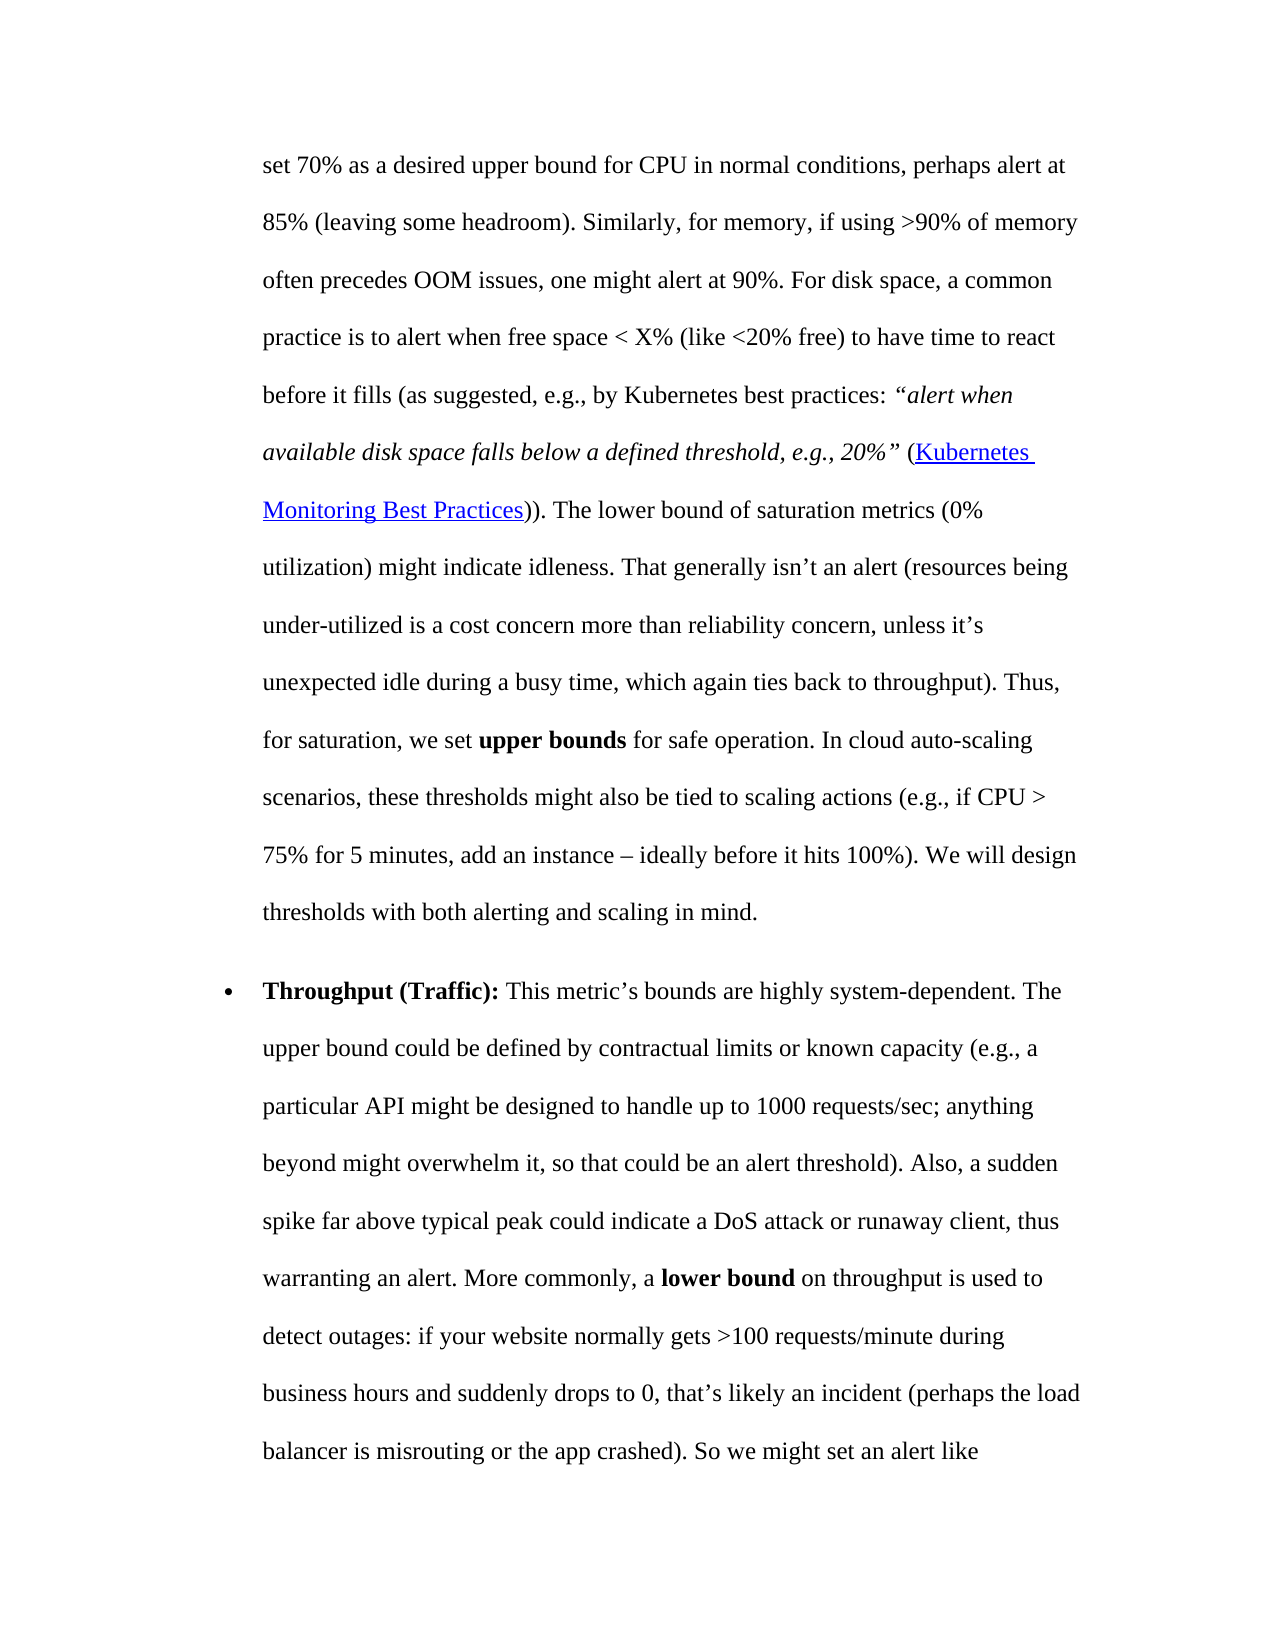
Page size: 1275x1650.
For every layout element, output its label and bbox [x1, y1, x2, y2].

list [225, 976, 1087, 1464]
list [225, 150, 1087, 926]
